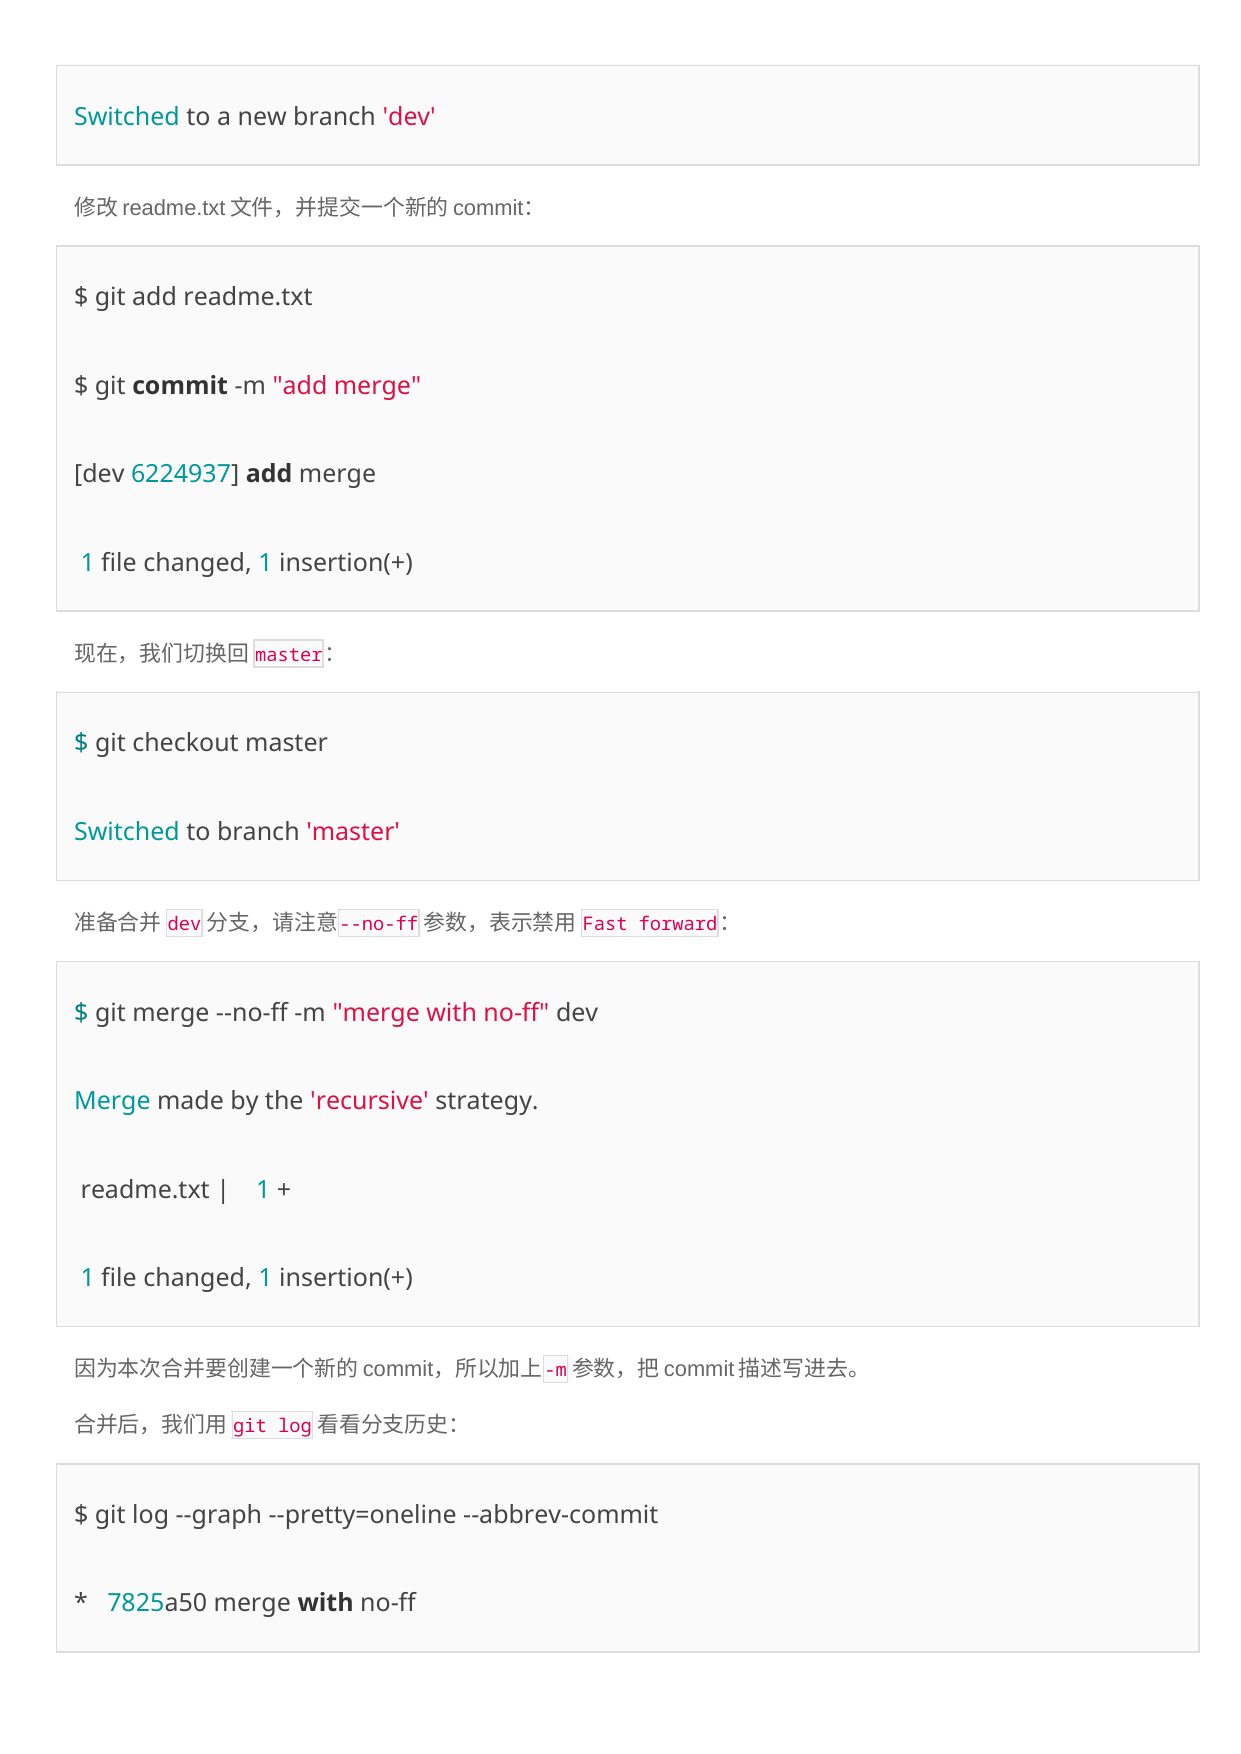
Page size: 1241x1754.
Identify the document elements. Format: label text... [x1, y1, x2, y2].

text $ git checkout master [57, 693, 1198, 775]
text [dev 6224937] add merge [57, 422, 1198, 505]
text * 7825a50 merge with no-ff [57, 1551, 1198, 1651]
text $ git add readme.txt [57, 247, 1198, 328]
text 修改readme.txt文件，并提交一个新的commit： [74, 189, 1181, 222]
text 准备合并dev分支，请注意--no-ff参数，表示禁用Fast forward： [74, 905, 1181, 937]
text 1 file changed, 1 insertion(+) [57, 511, 1198, 610]
text Merge made by the 'recursive' strategy. [57, 1049, 1198, 1132]
text 现在，我们切换回master： [74, 636, 1181, 668]
text readme.txt | 1 + [57, 1138, 1198, 1221]
text $ git log --graph --pretty=oneline --abbrev-commit [57, 1465, 1198, 1546]
text 1 file changed, 1 insertion(+) [57, 1226, 1198, 1326]
text 因为本次合并要创建一个新的commit，所以加上-m参数，把commit描述写进去。 [74, 1351, 1181, 1383]
text $ git merge --no-ff -m "merge with no-ff" dev [57, 962, 1198, 1044]
text $ git commit -m "add merge" [57, 334, 1198, 417]
text Switched to a new branch 'dev' [57, 66, 1198, 164]
text Switched to branch 'master' [57, 780, 1198, 880]
text 合并后，我们用git log看看分支历史： [74, 1407, 1181, 1439]
